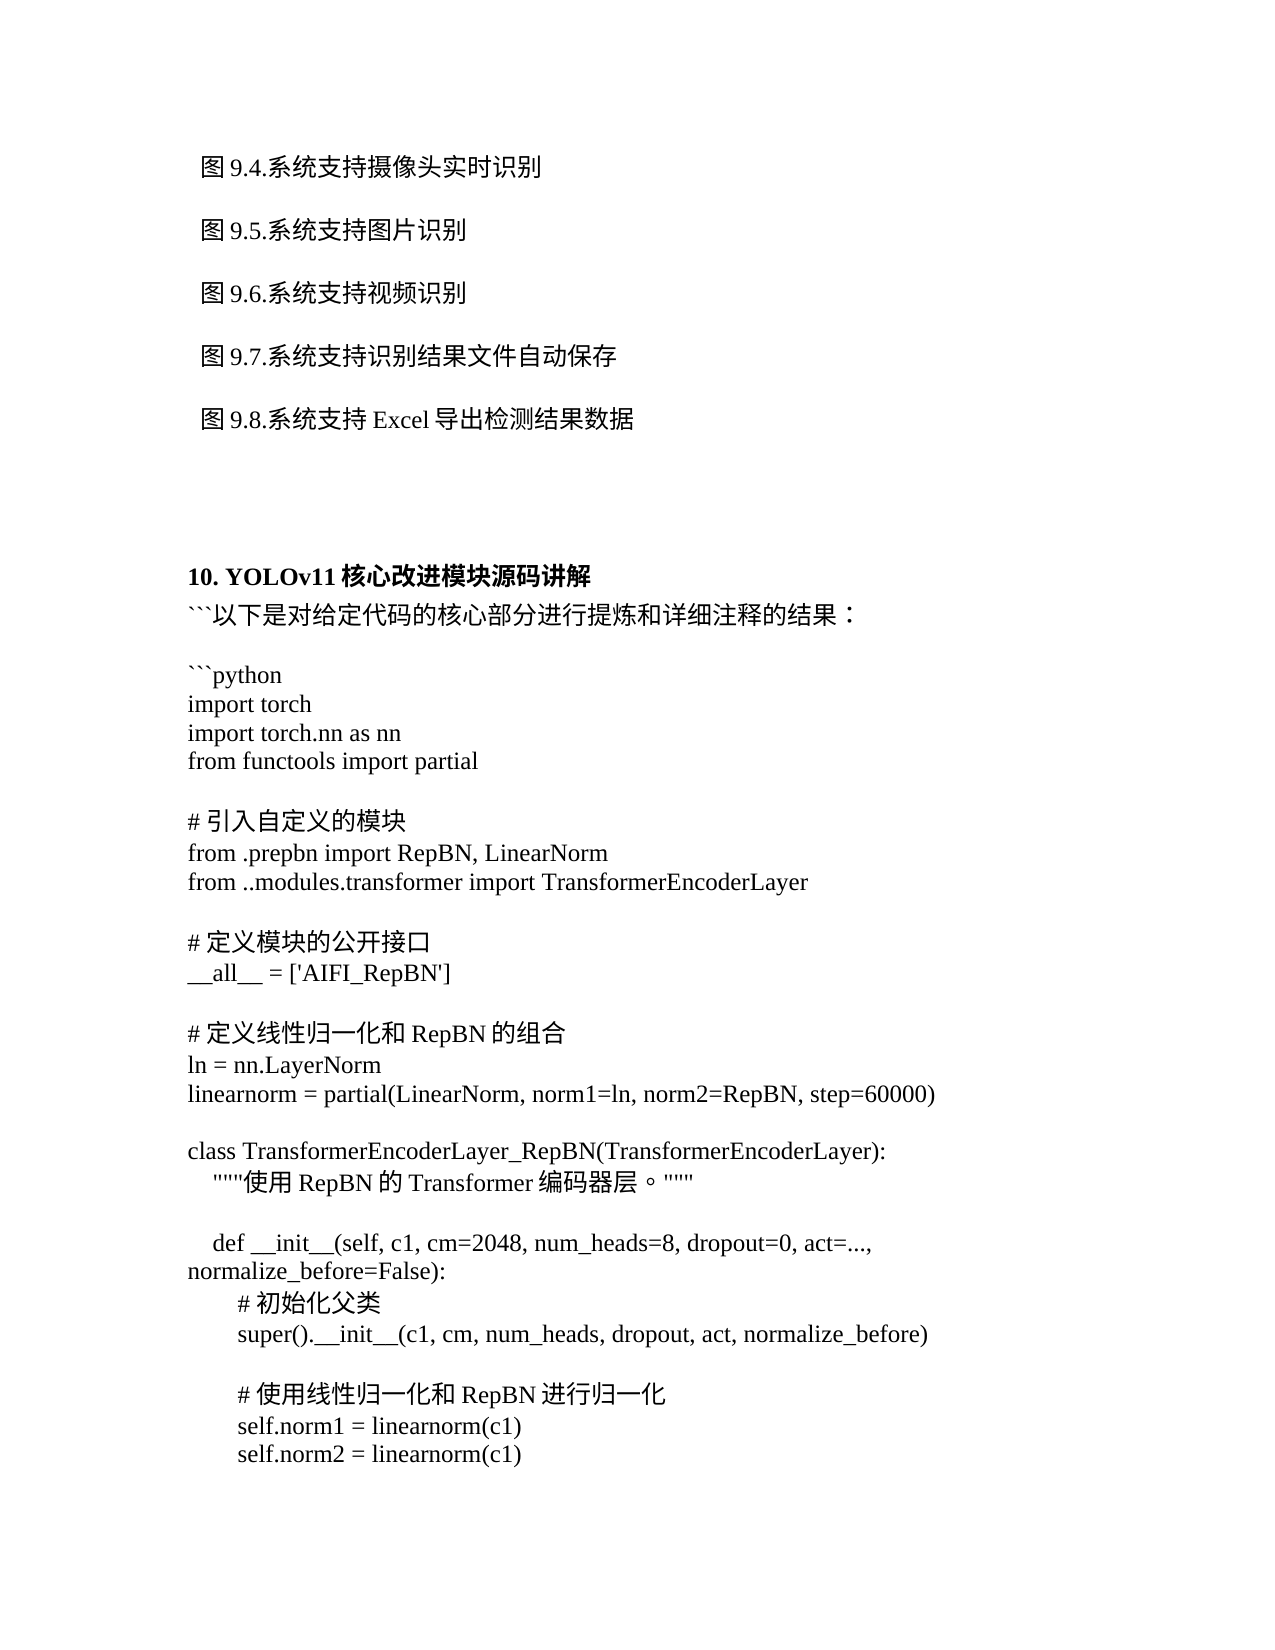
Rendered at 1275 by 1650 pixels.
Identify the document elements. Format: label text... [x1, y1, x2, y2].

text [187, 597, 1087, 1497]
subtitle 10. YOLOv11核心改进模块源码讲解 [187, 558, 1087, 592]
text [187, 150, 1087, 435]
